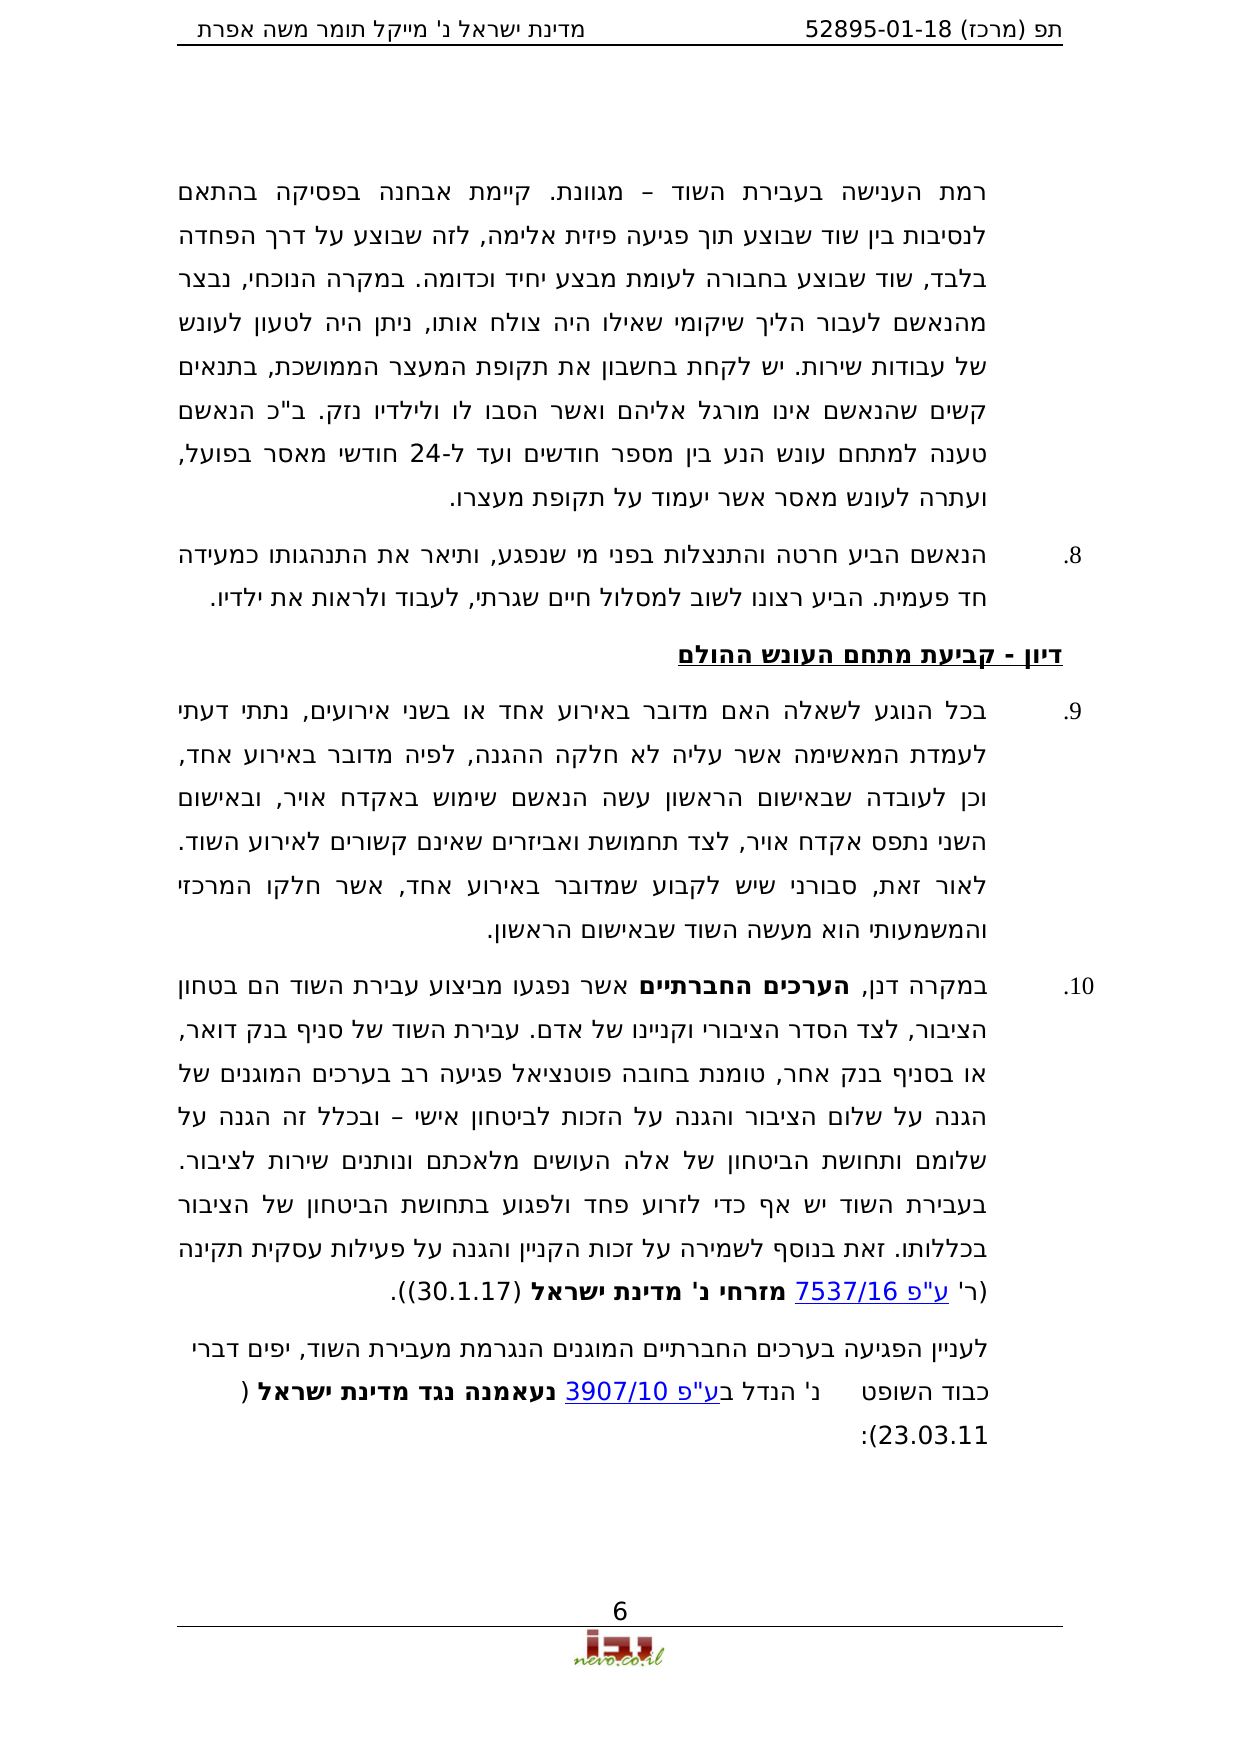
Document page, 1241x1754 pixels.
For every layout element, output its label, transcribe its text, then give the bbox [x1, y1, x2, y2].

list בכל הנוגע לשאלה האם מדובר באירוע אחד או בשני אירועים, נתתי דעתי לעמדת המאשימה אשר עליה לא חלקה ההגנה, לפיה מדובר באירוע אחד, וכן לעובדה שבאישום הראשון עשה הנאשם שימוש באקדח אויר, ובאישום השני נתפס אקדח אויר, לצד תחמושת ואביזרים שאינם קשורים לאירוע השוד. לאור זאת, סבורני שיש לקבוע שמדובר באירוע אחד, אשר חלקו המרכזי והמשמעותי הוא מעשה השוד שבאישום הראשון. [177, 696, 1063, 944]
picture [574, 1629, 666, 1667]
text לעניין הפגיעה בערכים החברתיים המוגנים הנגרמת מעבירת השוד, יפים דברי כבוד השופט נ' הנדל בע"פ 3907/10 נעאמנה נגד מדינת ישראל (23.03.11): [177, 1334, 989, 1450]
text רמת הענישה בעבירת השוד – מגוונת. קיימת אבחנה בפסיקה בהתאם לנסיבות בין שוד שבוצע תוך פגיעה פיזית אלימה, לזה שבוצע על דרך הפחדה בלבד, שוד שבוצע בחבורה לעומת מבצע יחיד וכדומה. במקרה הנוכחי, נבצר מהנאשם לעבור הליך שיקומי שאילו היה צולח אותו, ניתן היה לטעון לעונש של עבודות שירות. יש לקחת בחשבון את תקופת המעצר הממושכת, בתנאים קשים שהנאשם אינו מורגל אליהם ואשר הסבו לו ולילדיו נזק. ב"כ הנאשם טענה למתחם עונש הנע בין מספר חודשים ועד ל-24 חודשי מאסר בפועל, ועתרה לעונש מאסר אשר יעמוד על תקופת מעצרו. [177, 177, 988, 513]
text דיון - קביעת מתחם העונש ההולם [177, 640, 1063, 669]
list הנאשם הביע חרטה והתנצלות בפני מי שנפגע, ותיאר את התנהגותו כמעידה חד פעמית. הביע רצונו לשוב למסלול חיים שגרתי, לעבוד ולראות את ילדיו. [177, 540, 1063, 613]
list במקרה דנן, הערכים החברתיים אשר נפגעו מביצוע עבירת השוד הם בטחון הציבור, לצד הסדר הציבורי וקניינו של אדם. עבירת השוד של סניף בנק דואר, או בסניף בנק אחר, טומנת בחובה פוטנציאל פגיעה רב בערכים המוגנים של הגנה על שלום הציבור והגנה על הזכות לביטחון אישי – ובכלל זה הגנה על שלומם ותחושת הביטחון של אלה העושים מלאכתם ונותנים שירות לציבור. בעבירת השוד יש אף כדי לזרוע פחד ולפגוע בתחושת הביטחון של הציבור בכללותו. זאת בנוסף לשמירה על זכות הקניין והגנה על פעילות עסקית תקינה (ר' ע"פ 7537/16 מזרחי נ' מדינת ישראל (30.1.17)). [177, 971, 1063, 1307]
